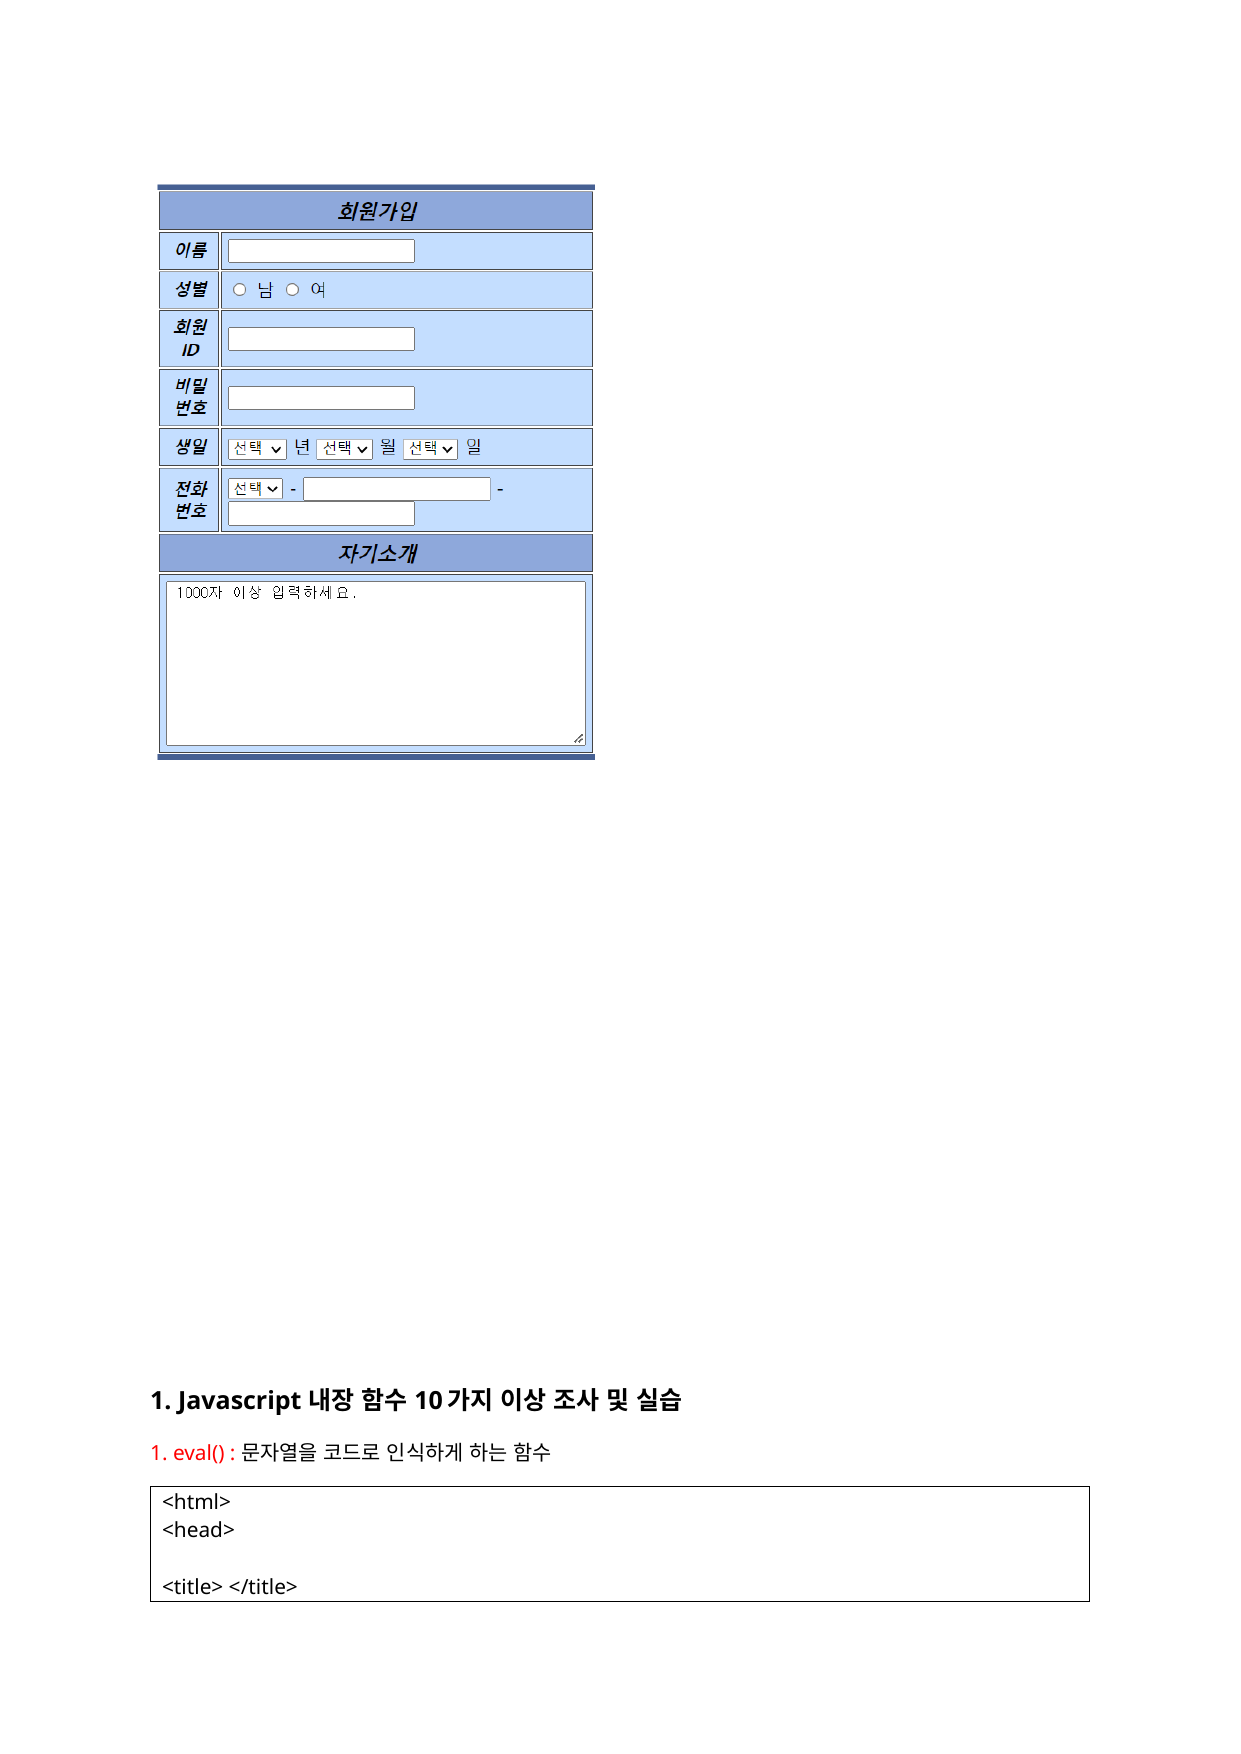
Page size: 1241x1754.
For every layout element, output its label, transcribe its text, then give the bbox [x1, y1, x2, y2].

picture [150, 177, 606, 768]
table_header <html> <head> <title> </title> <script> var num = eval('4+6'); document.write(num); </script> </head> <body> </body> </html> [151, 1487, 1089, 1601]
text 1. eval() : 문자열을 코드로 인식하게 하는 함수 [150, 1437, 1090, 1467]
text 1. Javascript 내장 함수 10가지 이상 조사 및 실습 [150, 1381, 1090, 1417]
